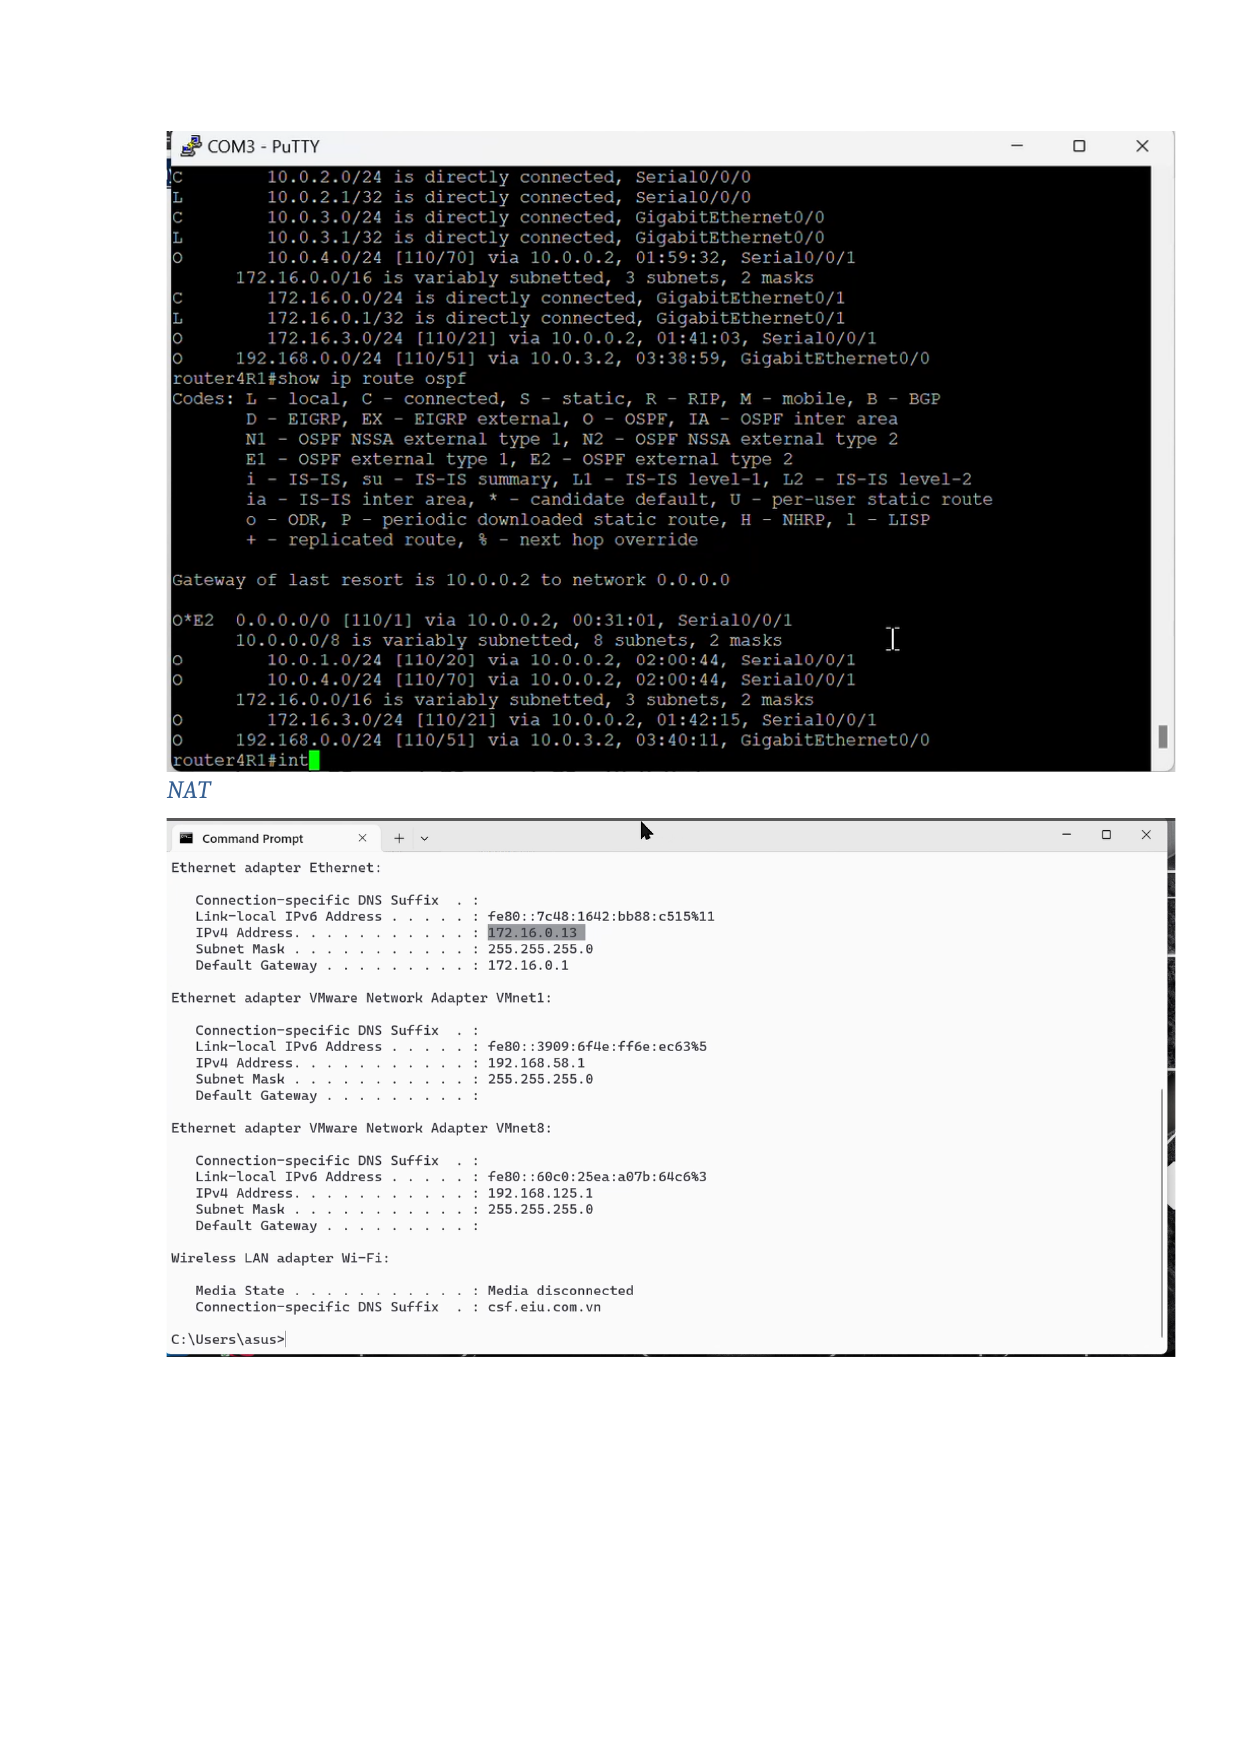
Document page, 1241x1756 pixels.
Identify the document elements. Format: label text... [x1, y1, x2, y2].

picture [166, 131, 1176, 772]
picture [166, 818, 1176, 1357]
subtitle NAT [167, 776, 1176, 804]
